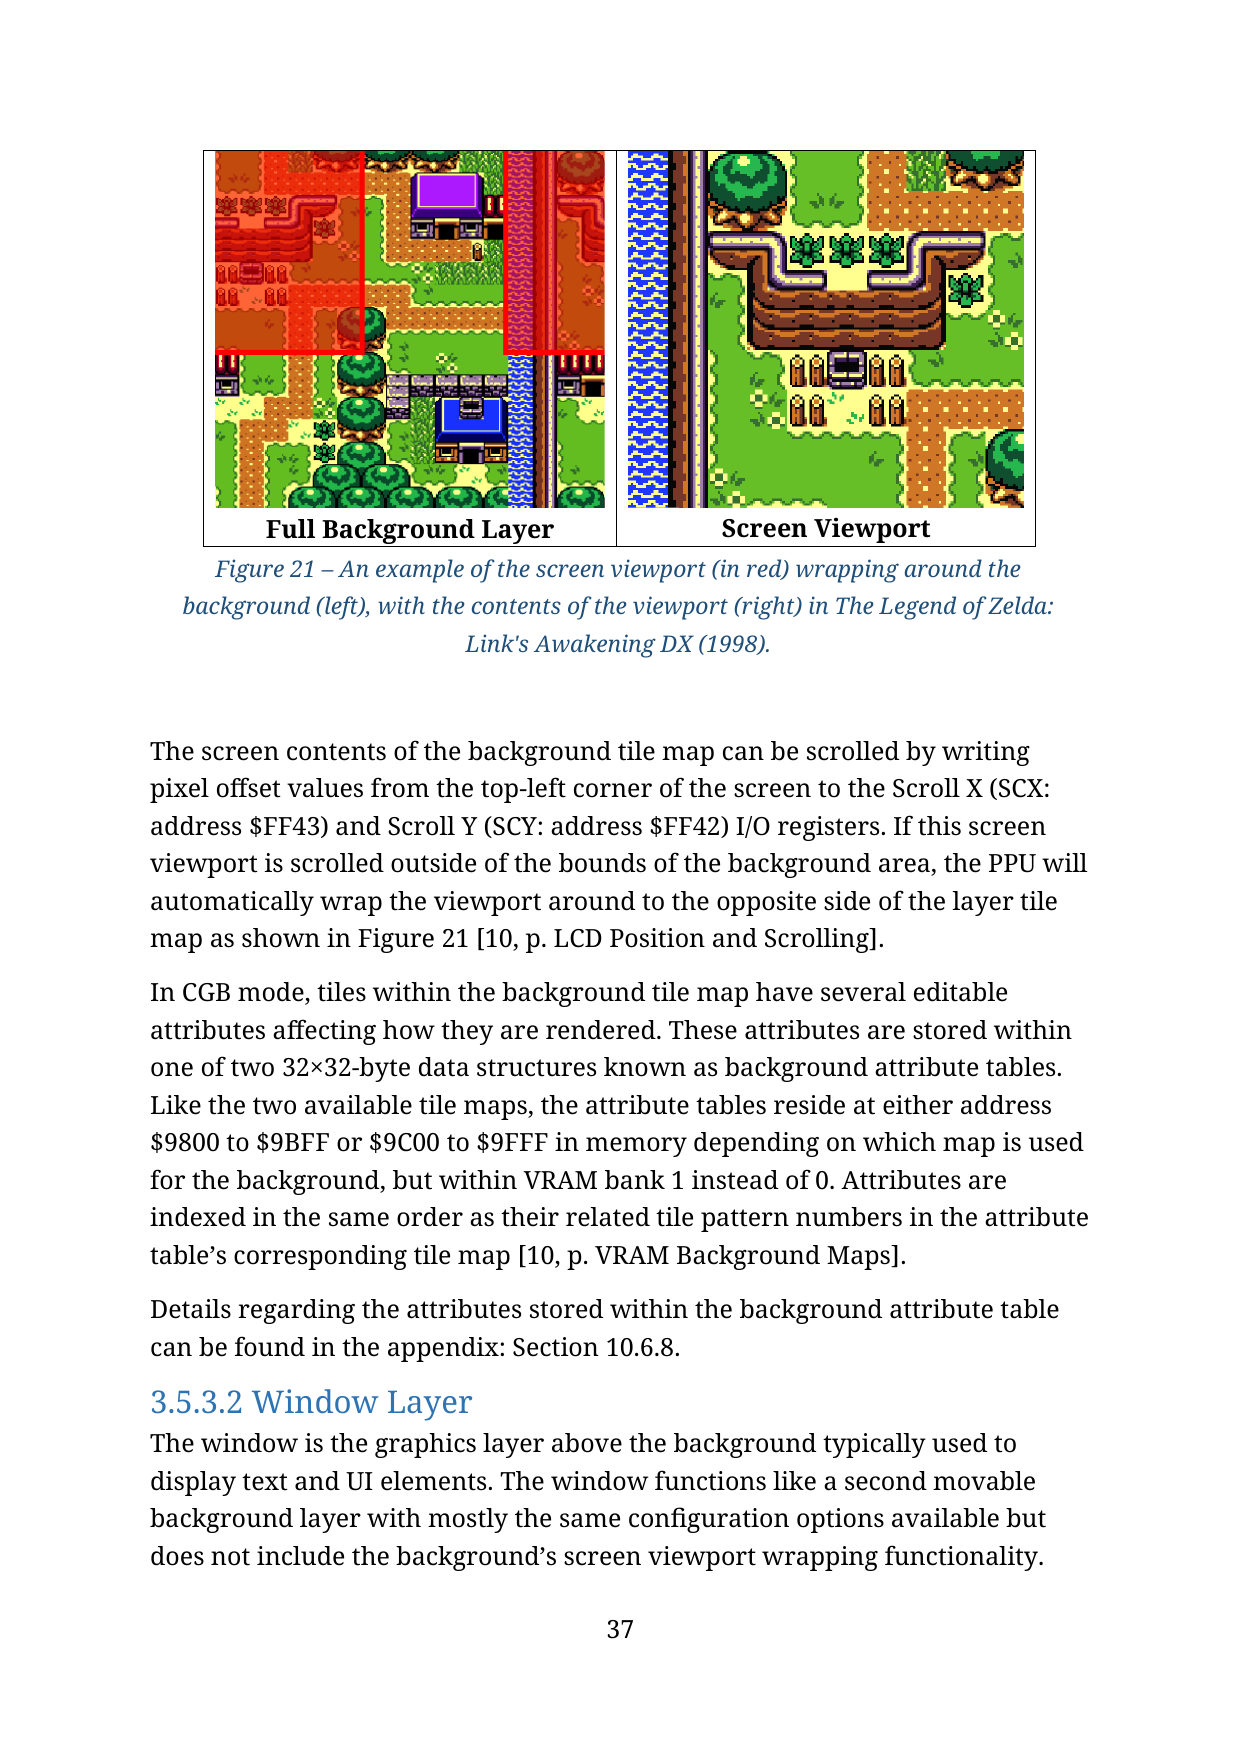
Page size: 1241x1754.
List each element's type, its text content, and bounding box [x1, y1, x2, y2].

text Details regarding the attributes stored within the background attribute table can be found in the appendix: Section 10.6.8. [150, 1288, 1090, 1363]
text The screen contents of the background tile map can be scrolled by writing pixel offset values from the top-left corner of the screen to the Scroll X (SCX: address $FF43) and Scroll Y (SCY: address $FF42) I/O registers. If this screen viewport is scrolled outside of the bounds of the background area, the PPU will automatically wrap the viewport around to the opposite side of the layer tile map as shown in Figure 21 . [150, 730, 1090, 955]
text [150, 1422, 1090, 1572]
picture [215, 151, 605, 508]
subtitle Window Layer [150, 1380, 1090, 1422]
table_header Figure 21 – An example of the screen viewport (in red) wrapping around the background (left), with the contents of the viewport (right) in The Legend of Zelda: Link's Awakening DX (1998). [150, 150, 1089, 730]
picture [628, 151, 1024, 508]
text In CGB mode, tiles within the background tile map have several editable attributes affecting how they are rendered. These attributes are stored within one of two 32×32-byte data structures known as background attribute tables. Like the two available tile maps, the attribute tables reside at either address $9800 to $9BFF or $9C00 to $9FFF in memory depending on which map is used for the background, but within VRAM bank 1 instead of 0. Attributes are indexed in the same order as their related tile pattern numbers in the attribute table’s corresponding tile map . [150, 972, 1090, 1272]
